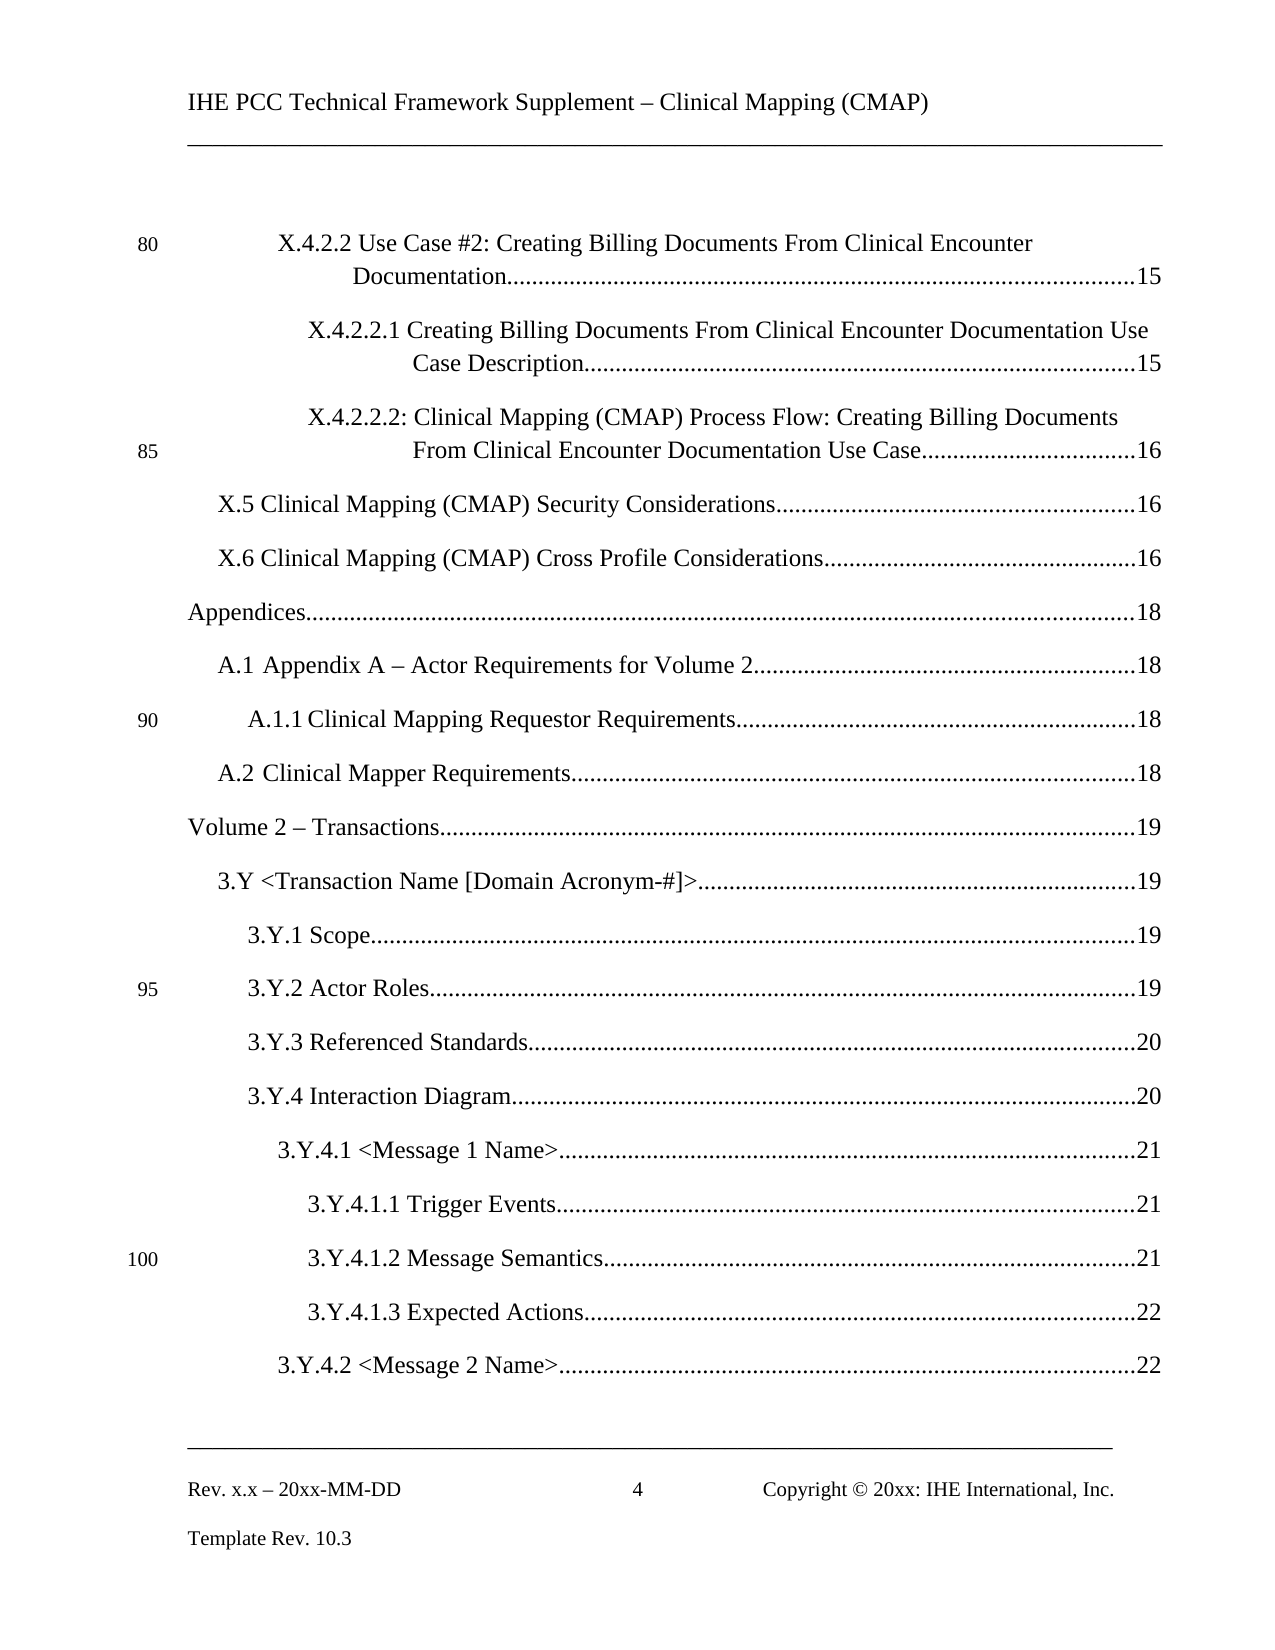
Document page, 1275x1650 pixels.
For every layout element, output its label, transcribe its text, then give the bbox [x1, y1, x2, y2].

text 3.Y <Transaction Name [Domain Acronym-#]> 19 [217, 866, 1162, 894]
text 3.Y.4 Interaction Diagram 20 [247, 1081, 1162, 1110]
text 3.Y.4.2 <Message 2 Name> 22 [277, 1351, 1162, 1379]
text 3.Y.1 Scope 19 [247, 920, 1162, 948]
text 3.Y.3 Referenced Standards 20 [247, 1027, 1162, 1056]
text A.1.1 Clinical Mapping Requestor Requirements 18 [247, 704, 1162, 733]
text X.4.2.2.2: Clinical Mapping (CMAP) Process Flow: Creating Billing Documents From Clinical Encounter Documentation Use Case 16 [307, 402, 1162, 464]
text X.4.2.2 Use Case #2: Creating Billing Documents From Clinical Encounter Documentation 15 [277, 228, 1162, 290]
text 3.Y.4.1.2 Message Semantics 21 [307, 1243, 1162, 1272]
text A.2 Clinical Mapper Requirements 18 [217, 758, 1162, 787]
text 3.Y.4.1.3 Expected Actions 22 [307, 1297, 1162, 1325]
text X.4.2.2.1 Creating Billing Documents From Clinical Encounter Documentation Use Case Description 15 [307, 315, 1162, 377]
text 3.Y.4.1 <Message 1 Name> 21 [277, 1135, 1162, 1164]
text Volume 2 – Transactions 19 [187, 812, 1162, 841]
text 3.Y.2 Actor Roles 19 [247, 973, 1162, 1002]
text A.1 Appendix A – Actor Requirements for Volume 2 18 [217, 650, 1162, 679]
text X.5 Clinical Mapping (CMAP) Security Considerations 16 [217, 489, 1162, 518]
text X.6 Clinical Mapping (CMAP) Cross Profile Considerations 16 [217, 543, 1162, 571]
text 3.Y.4.1.1 Trigger Events 21 [307, 1189, 1162, 1218]
text Appendices 18 [187, 597, 1162, 625]
